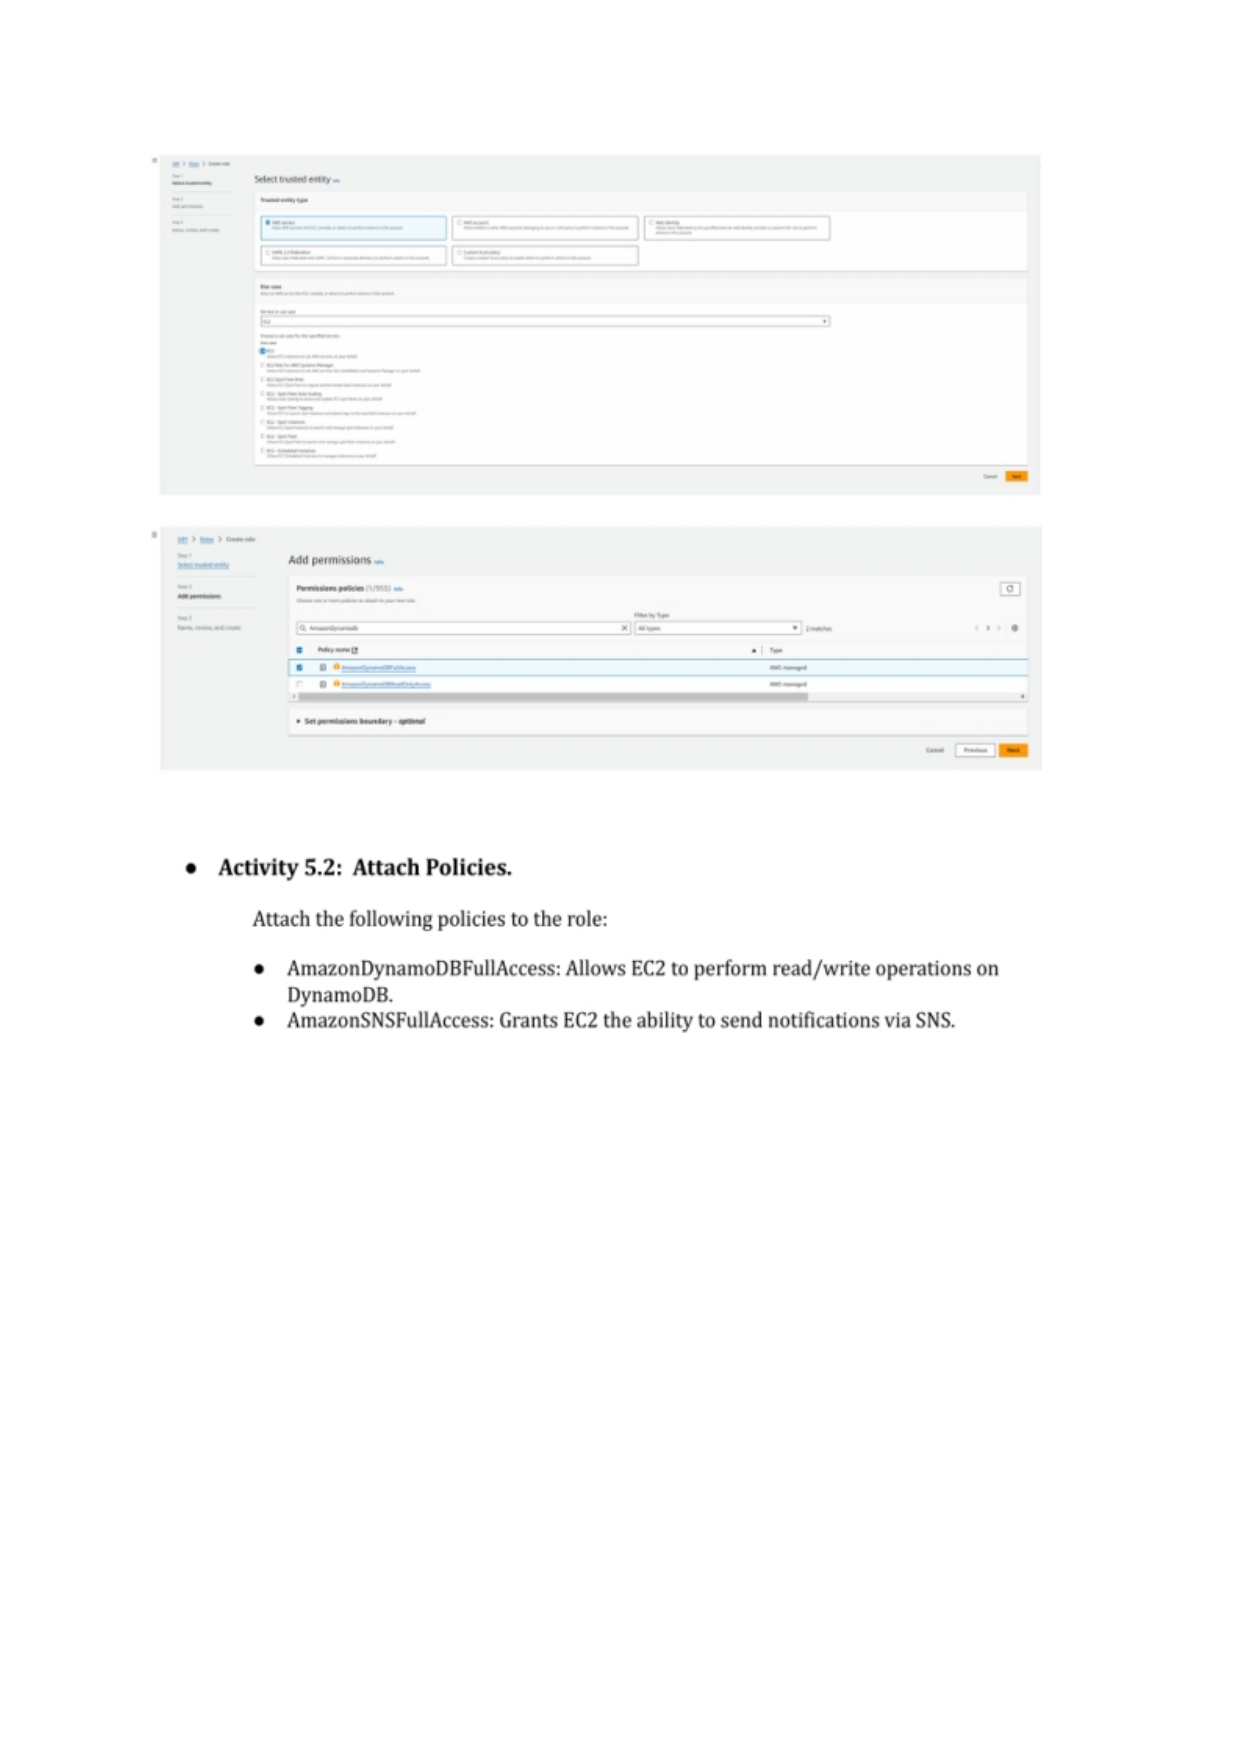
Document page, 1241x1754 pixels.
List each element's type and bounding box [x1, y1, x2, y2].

picture [150, 150, 1043, 1058]
